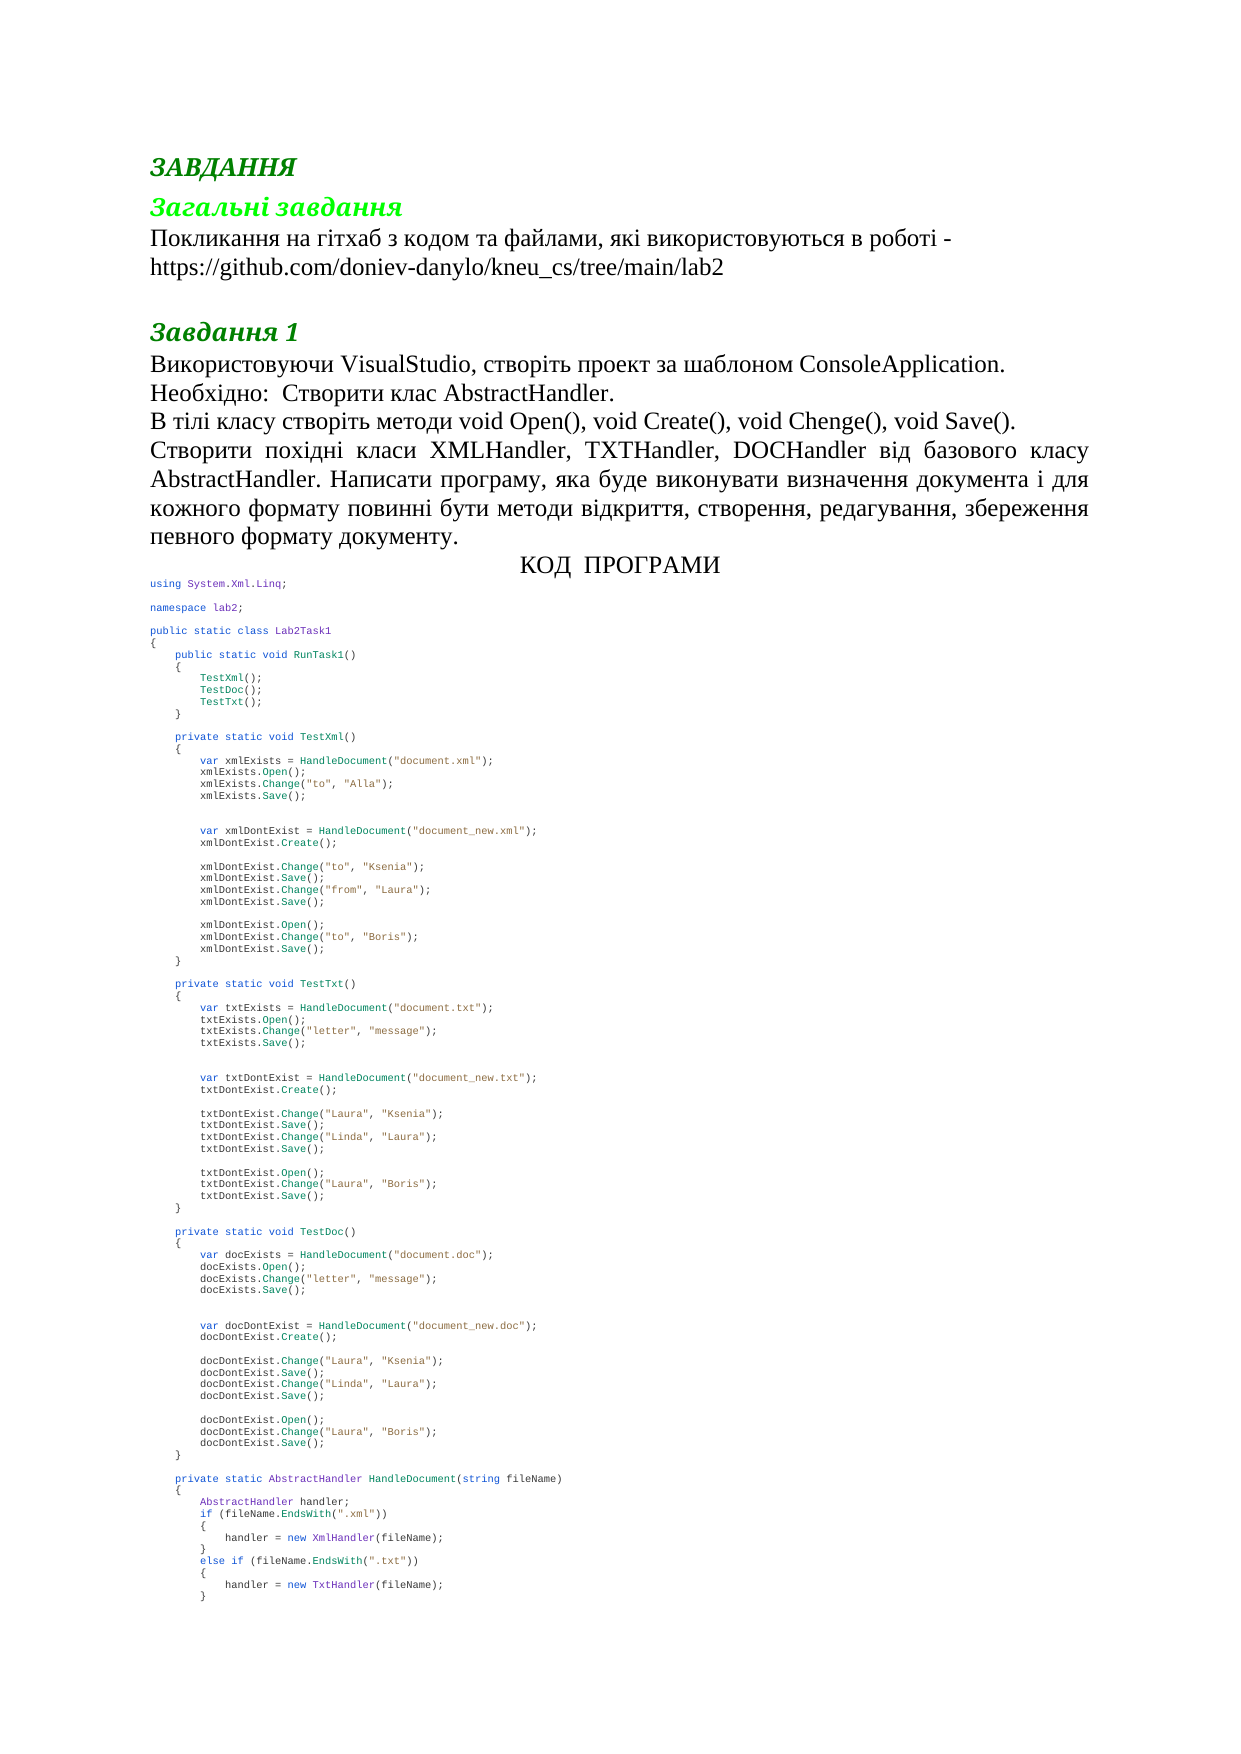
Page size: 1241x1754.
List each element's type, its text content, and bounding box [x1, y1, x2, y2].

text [150, 579, 1090, 1603]
text Завдання 1 [150, 315, 1090, 349]
text ЗАВДАННЯ [150, 150, 1090, 184]
text Загальні завдання [150, 189, 1090, 223]
text Використовуючи VisualStudio, створіть проект за шаблоном ConsoleApplication. [150, 349, 1090, 378]
text КОД ПРОГРАМИ [150, 550, 1090, 579]
text Покликання на гітхаб з кодом та файлами, які використовуються в роботі - https://github.com/doniev-danylo/kneu_cs/tree/main/lab2 [150, 223, 1090, 281]
text Створити похідні класи XMLHandler, TXTHandler, DOCHandler від базового класу AbstractHandler. Написати програму, яка буде виконувати визначення документа і для кожного формату повинні бути методи відкриття, створення, редагування, збереження певного формату документу. [150, 435, 1090, 550]
text В тілі класу створіть методи void Open(), void Create(), void Chenge(), void Save(). [150, 406, 1090, 435]
text Необхідно: Створити клас AbstractHandler. [150, 378, 1090, 406]
